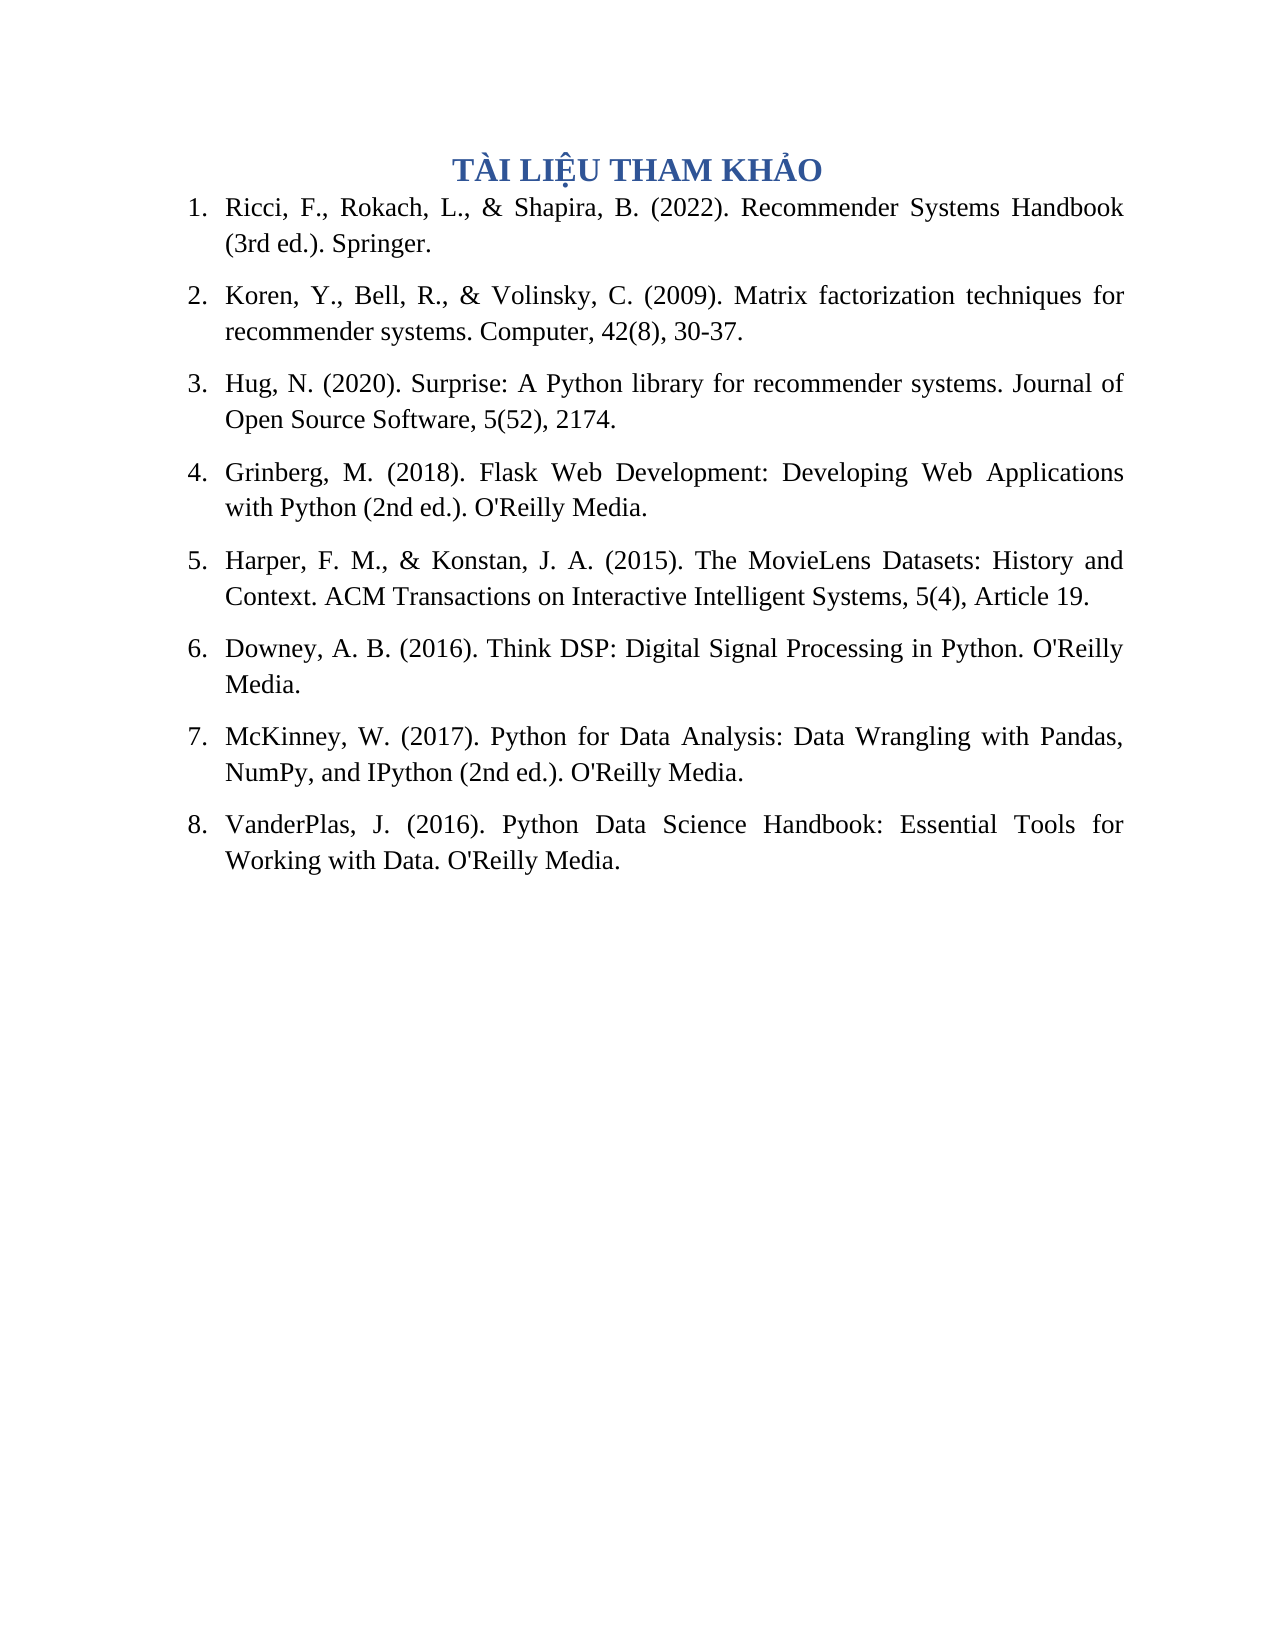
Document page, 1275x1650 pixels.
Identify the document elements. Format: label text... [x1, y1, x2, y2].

list McKinney, W. (2017). Python for Data Analysis: Data Wrangling with Pandas, NumPy, and IPython (2nd ed.). O'Reilly Media. [187, 720, 1125, 787]
list Harper, F. M., & Konstan, J. A. (2015). The MovieLens Datasets: History and Context. ACM Transactions on Interactive Intelligent Systems, 5(4), Article 19. [187, 544, 1125, 611]
list VanderPlas, J. (2016). Python Data Science Handbook: Essential Tools for Working with Data. O'Reilly Media. [187, 808, 1125, 875]
list Hug, N. (2020). Surprise: A Python library for recommender systems. Journal of Open Source Software, 5(52), 2174. [187, 368, 1125, 434]
list Grinberg, M. (2018). Flask Web Development: Developing Web Applications with Python (2nd ed.). O'Reilly Media. [187, 456, 1125, 523]
subtitle TÀI LIỆU THAM KHẢO [150, 150, 1125, 188]
list Ricci, F., Rokach, L., & Shapira, B. (2022). Recommender Systems Handbook (3rd ed.). Springer. [187, 191, 1125, 258]
list Koren, Y., Bell, R., & Volinsky, C. (2009). Matrix factorization techniques for recommender systems. Computer, 42(8), 30-37. [187, 279, 1125, 346]
list Downey, A. B. (2016). Think DSP: Digital Signal Processing in Python. O'Reilly Media. [187, 632, 1125, 699]
